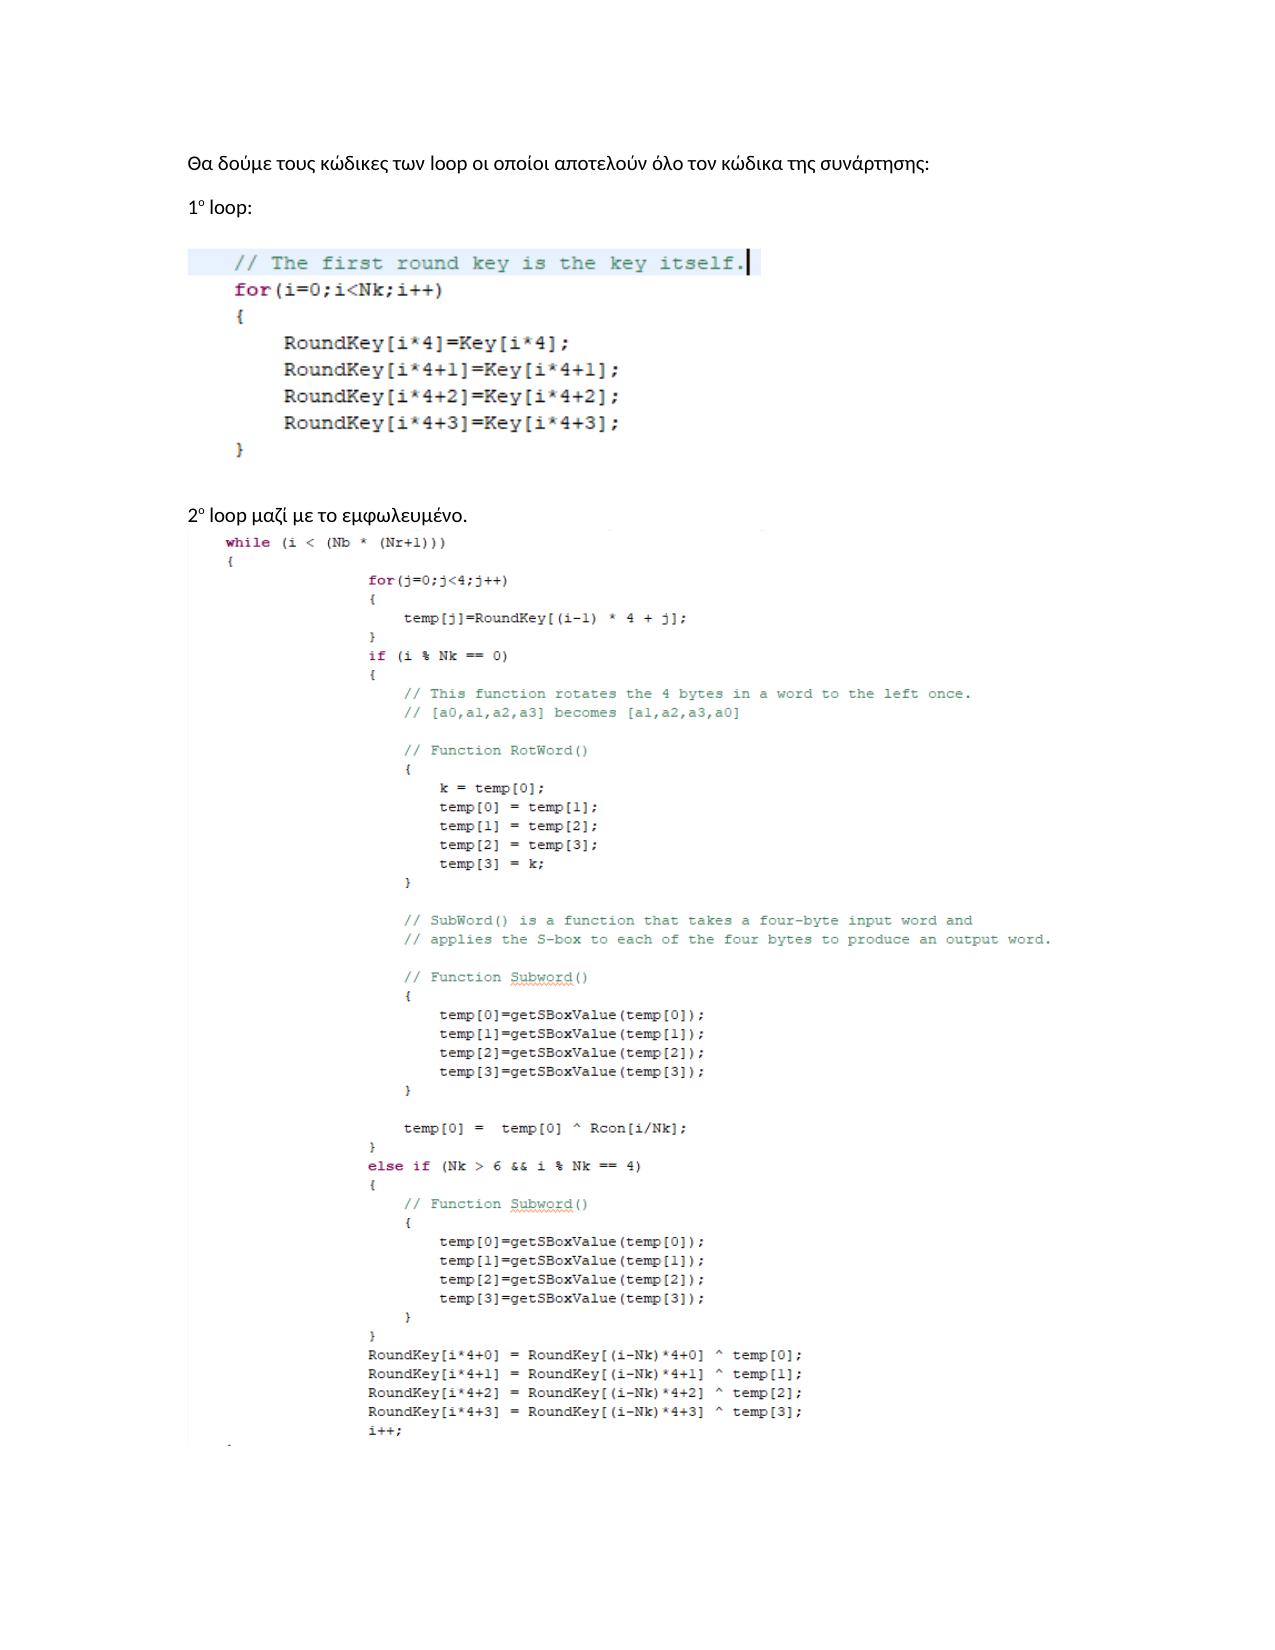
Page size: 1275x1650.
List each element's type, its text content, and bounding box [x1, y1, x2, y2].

picture [187, 530, 1088, 1446]
text 1ο loop: [187, 194, 1087, 219]
picture [187, 238, 761, 484]
text 2ο loop μαζί με το εμφωλευμένο. [187, 502, 1087, 530]
text Θα δούμε τους κώδικες των loop οι οποίοι αποτελούν όλο τον κώδικα της συνάρτησης: [187, 150, 1087, 175]
